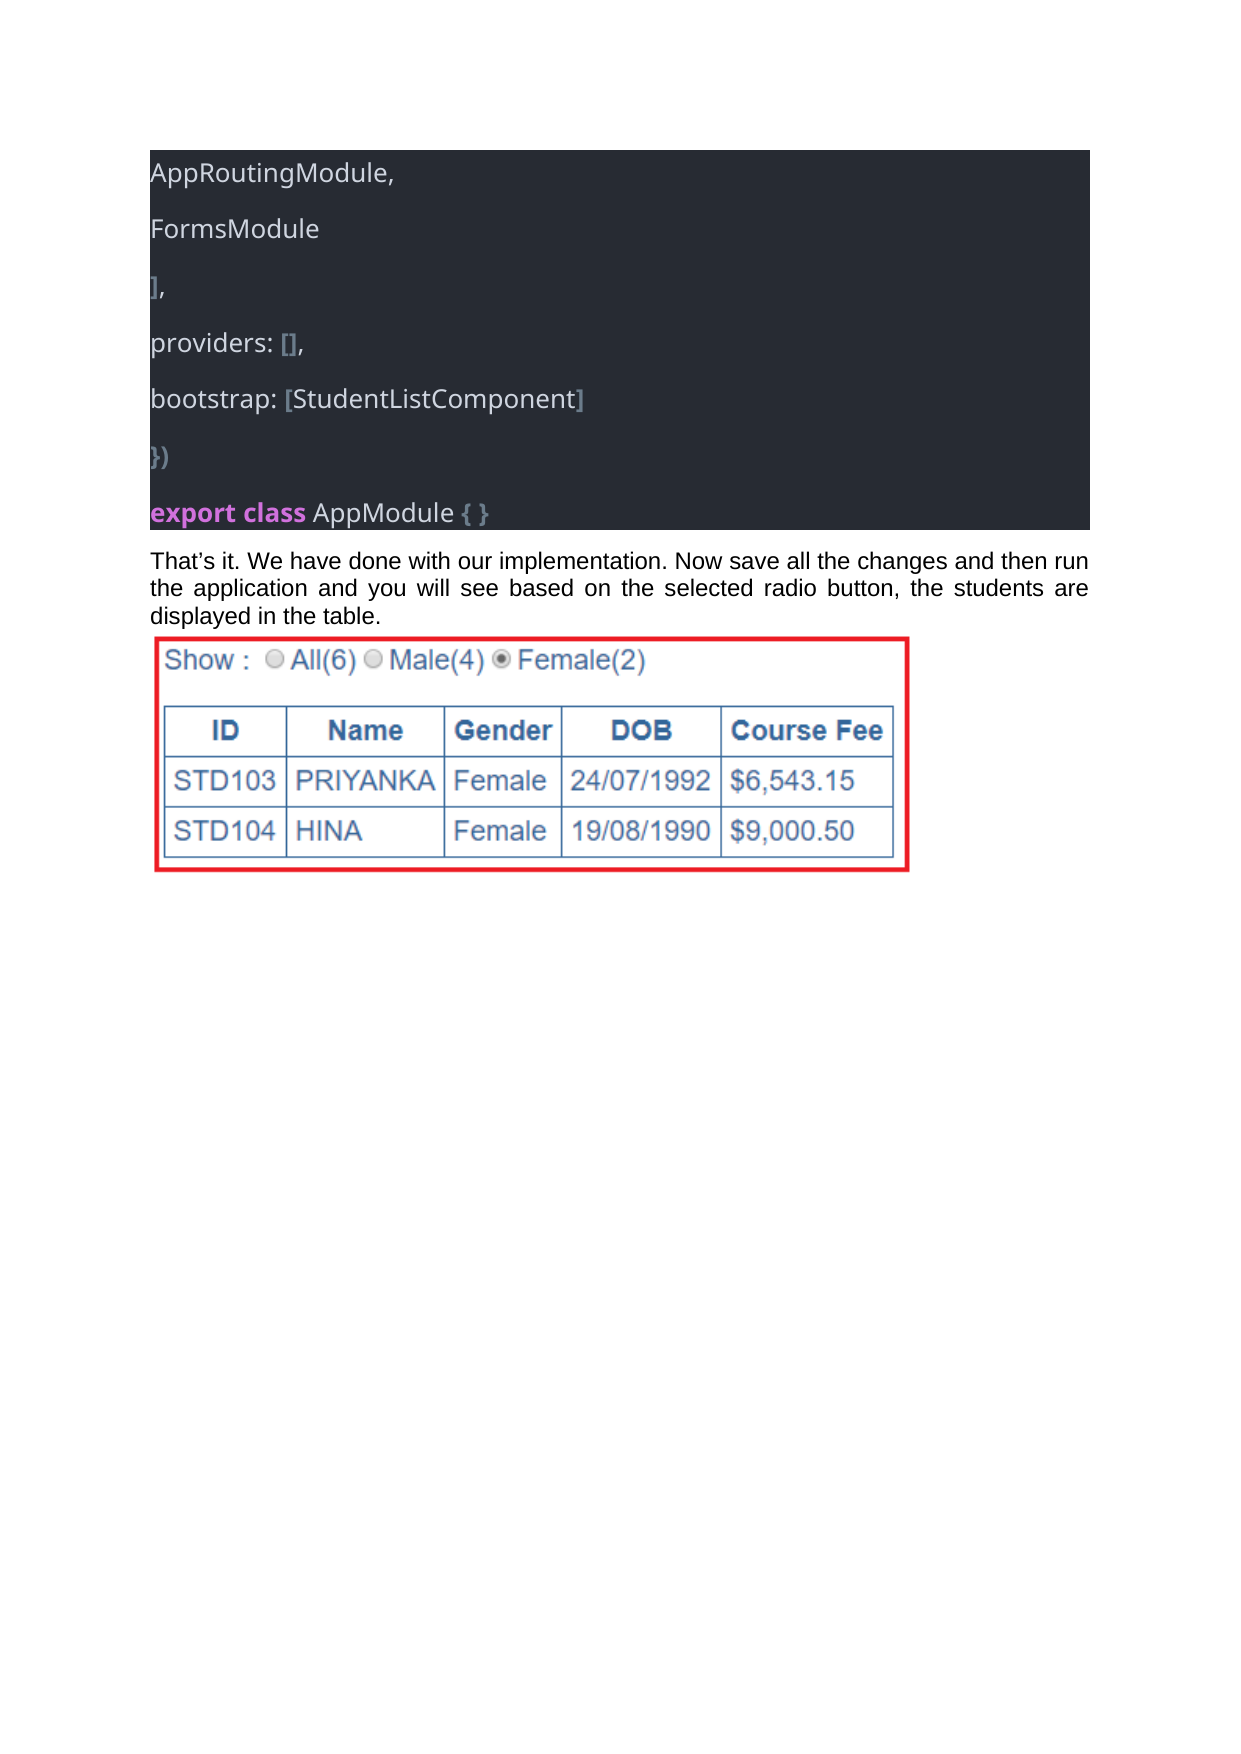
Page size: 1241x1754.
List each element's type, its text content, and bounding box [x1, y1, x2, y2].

text ], [150, 263, 1090, 303]
picture [150, 629, 916, 877]
text AppRoutingModule, [150, 150, 1090, 190]
text FormsModule [150, 207, 1090, 247]
text }) [150, 433, 1090, 473]
text export class AppModule { } [150, 490, 1090, 530]
text bootstrap: [StudentListComponent] [150, 377, 1090, 417]
text providers: [], [150, 320, 1090, 360]
text That’s it. We have done with our implementation. Now save all the changes and then run the application and you will see based on the selected radio button, the students are displayed in the table. [150, 547, 1090, 629]
